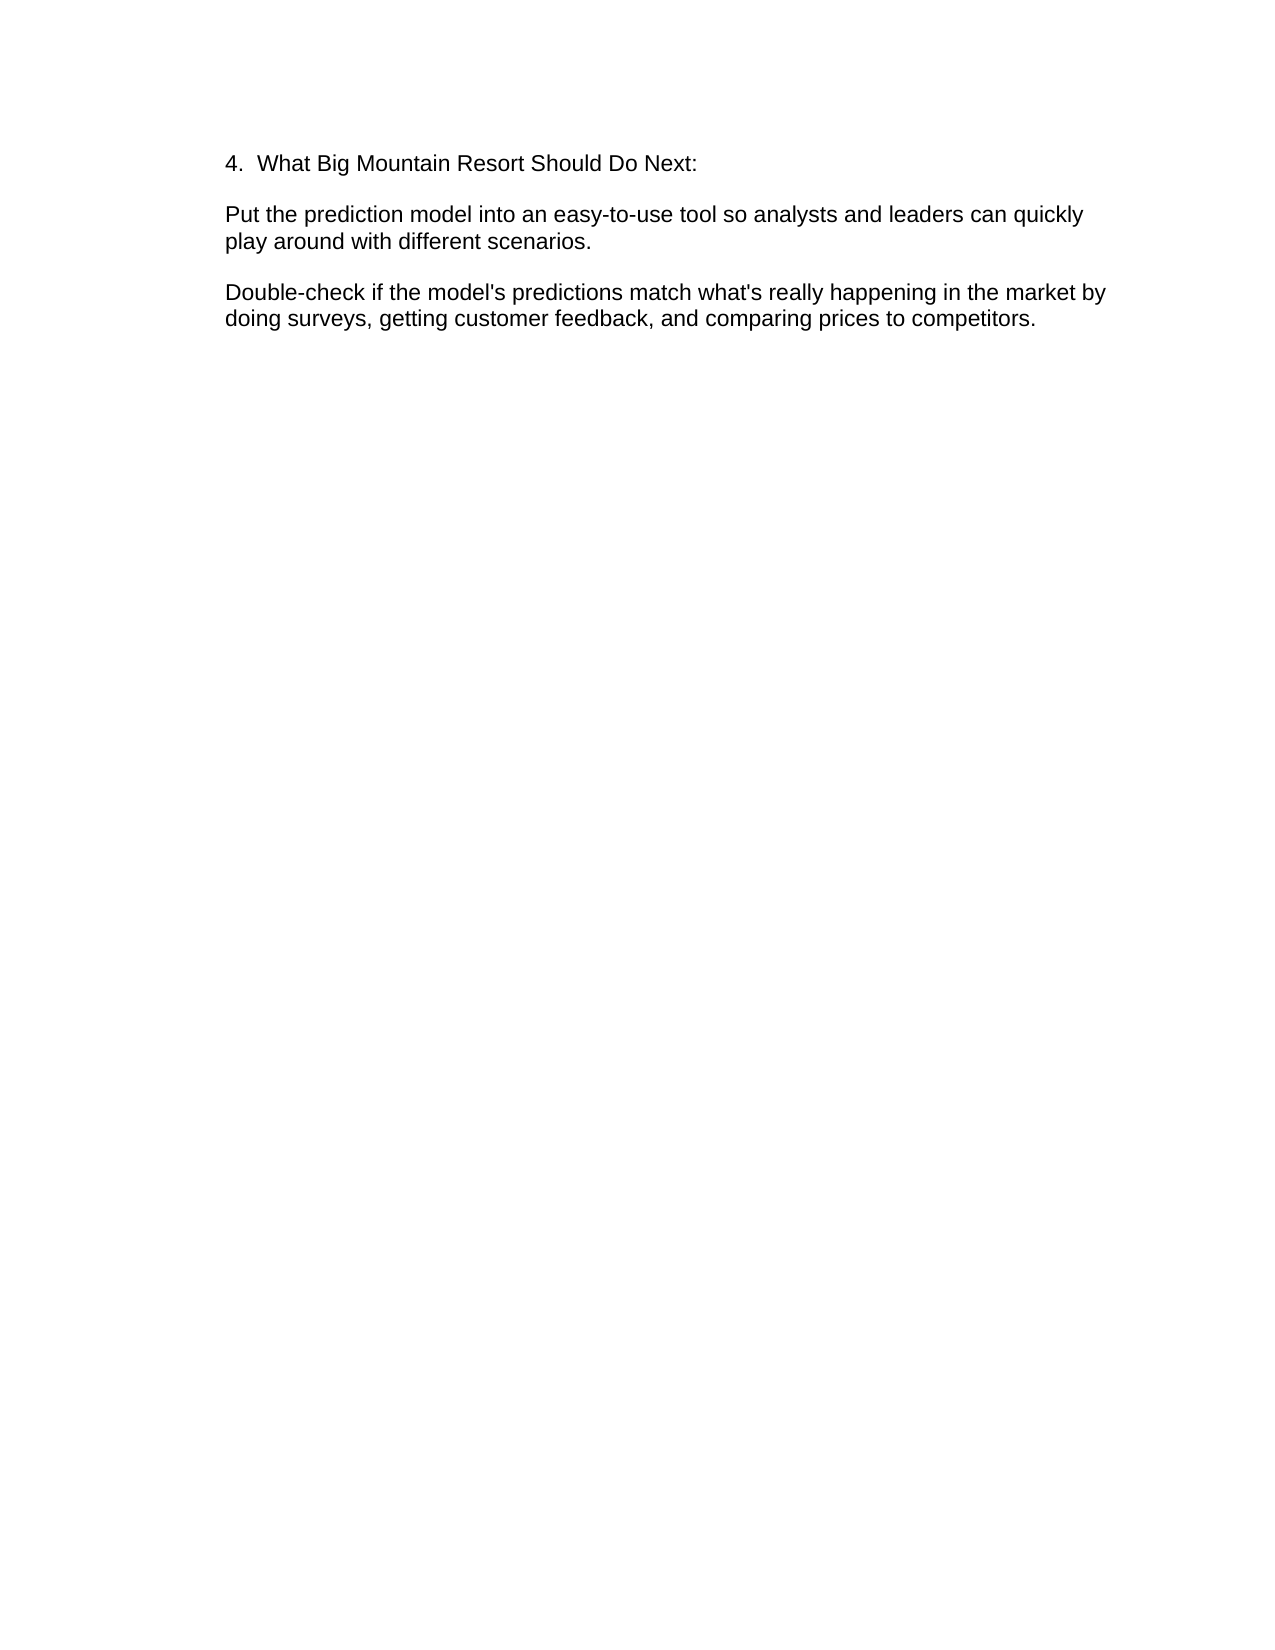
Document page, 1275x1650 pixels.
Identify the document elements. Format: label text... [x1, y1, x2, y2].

text 4. What Big Mountain Resort Should Do Next: [150, 150, 1125, 176]
text Double-check if the model's predictions match what's really happening in the market by doing surveys, getting customer feedback, and comparing prices to competitors. [225, 279, 1125, 332]
text Put the prediction model into an easy-to-use tool so analysts and leaders can quickly play around with different scenarios. [225, 201, 1125, 254]
